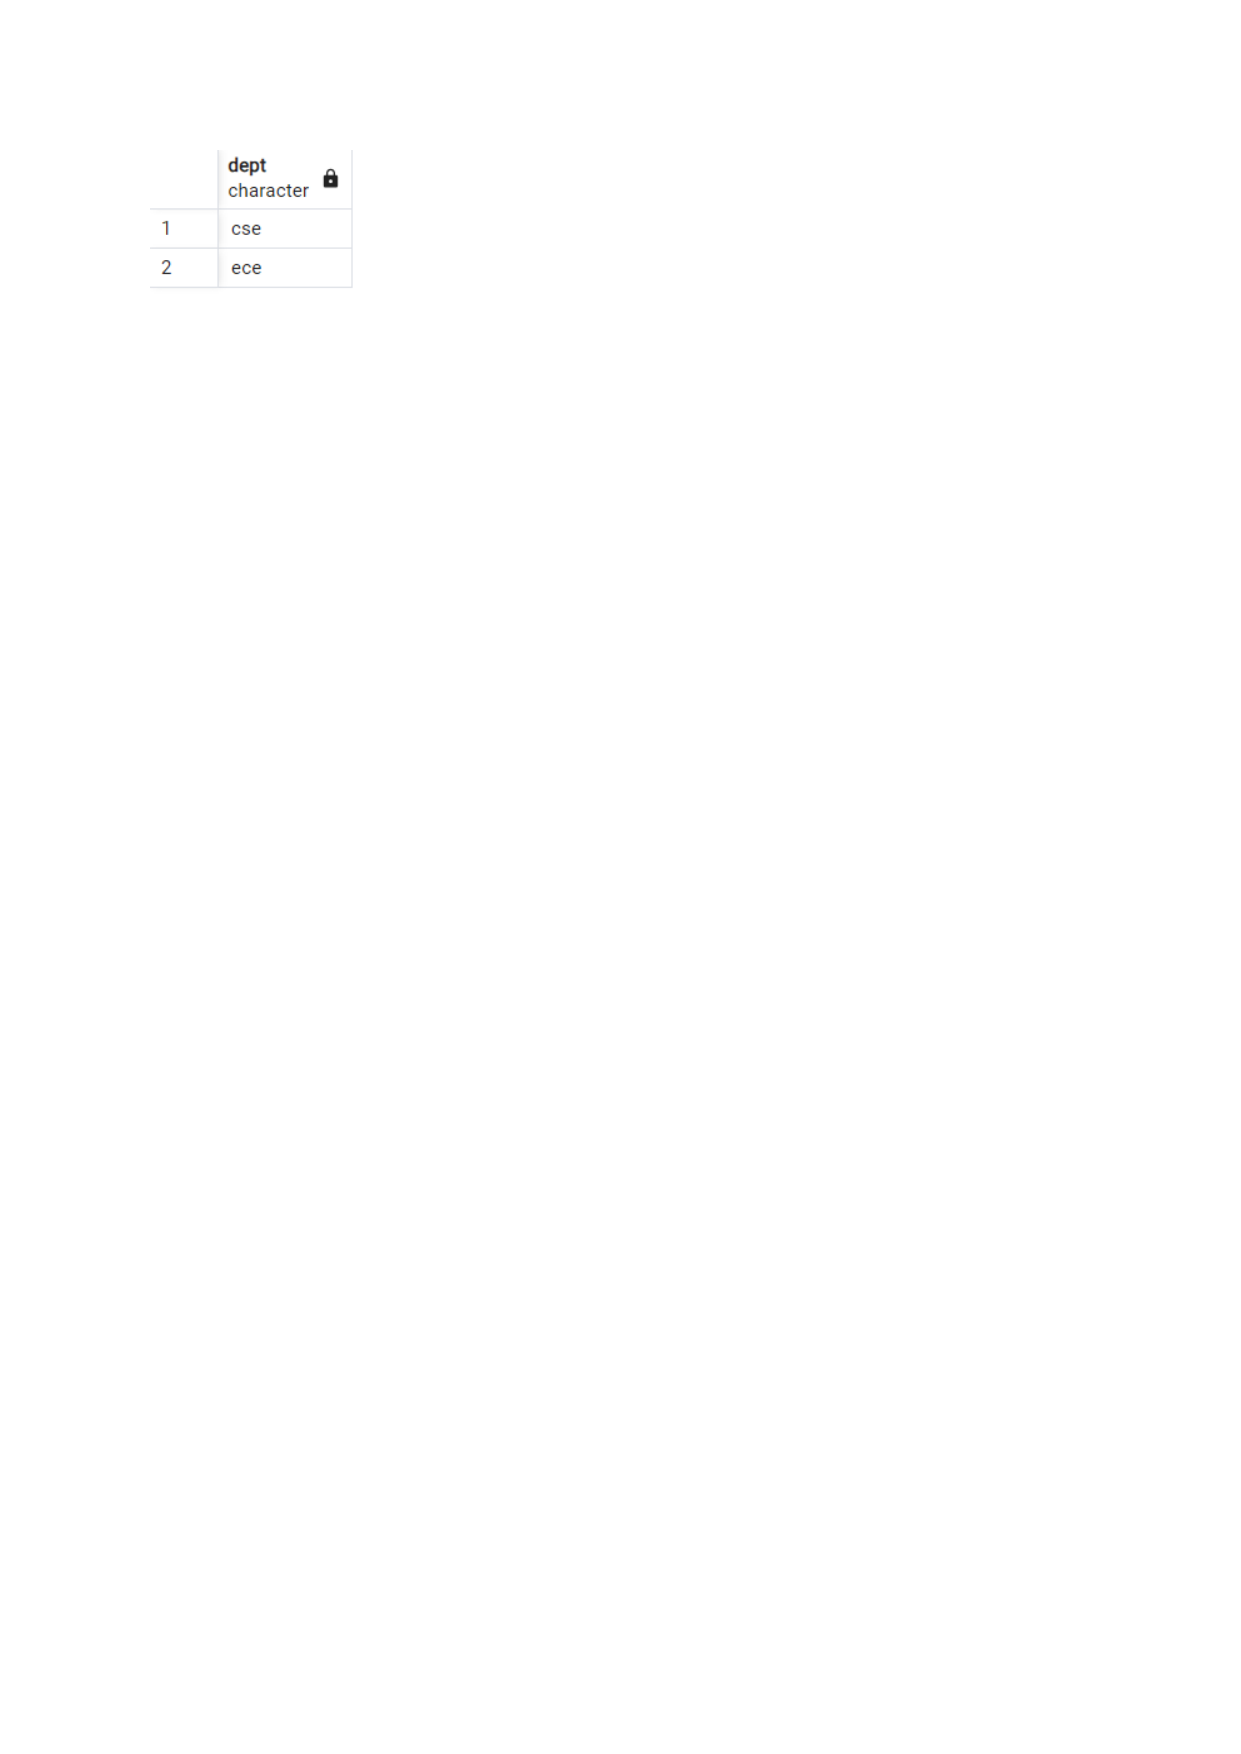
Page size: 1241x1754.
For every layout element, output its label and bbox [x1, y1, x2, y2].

picture [150, 150, 364, 302]
